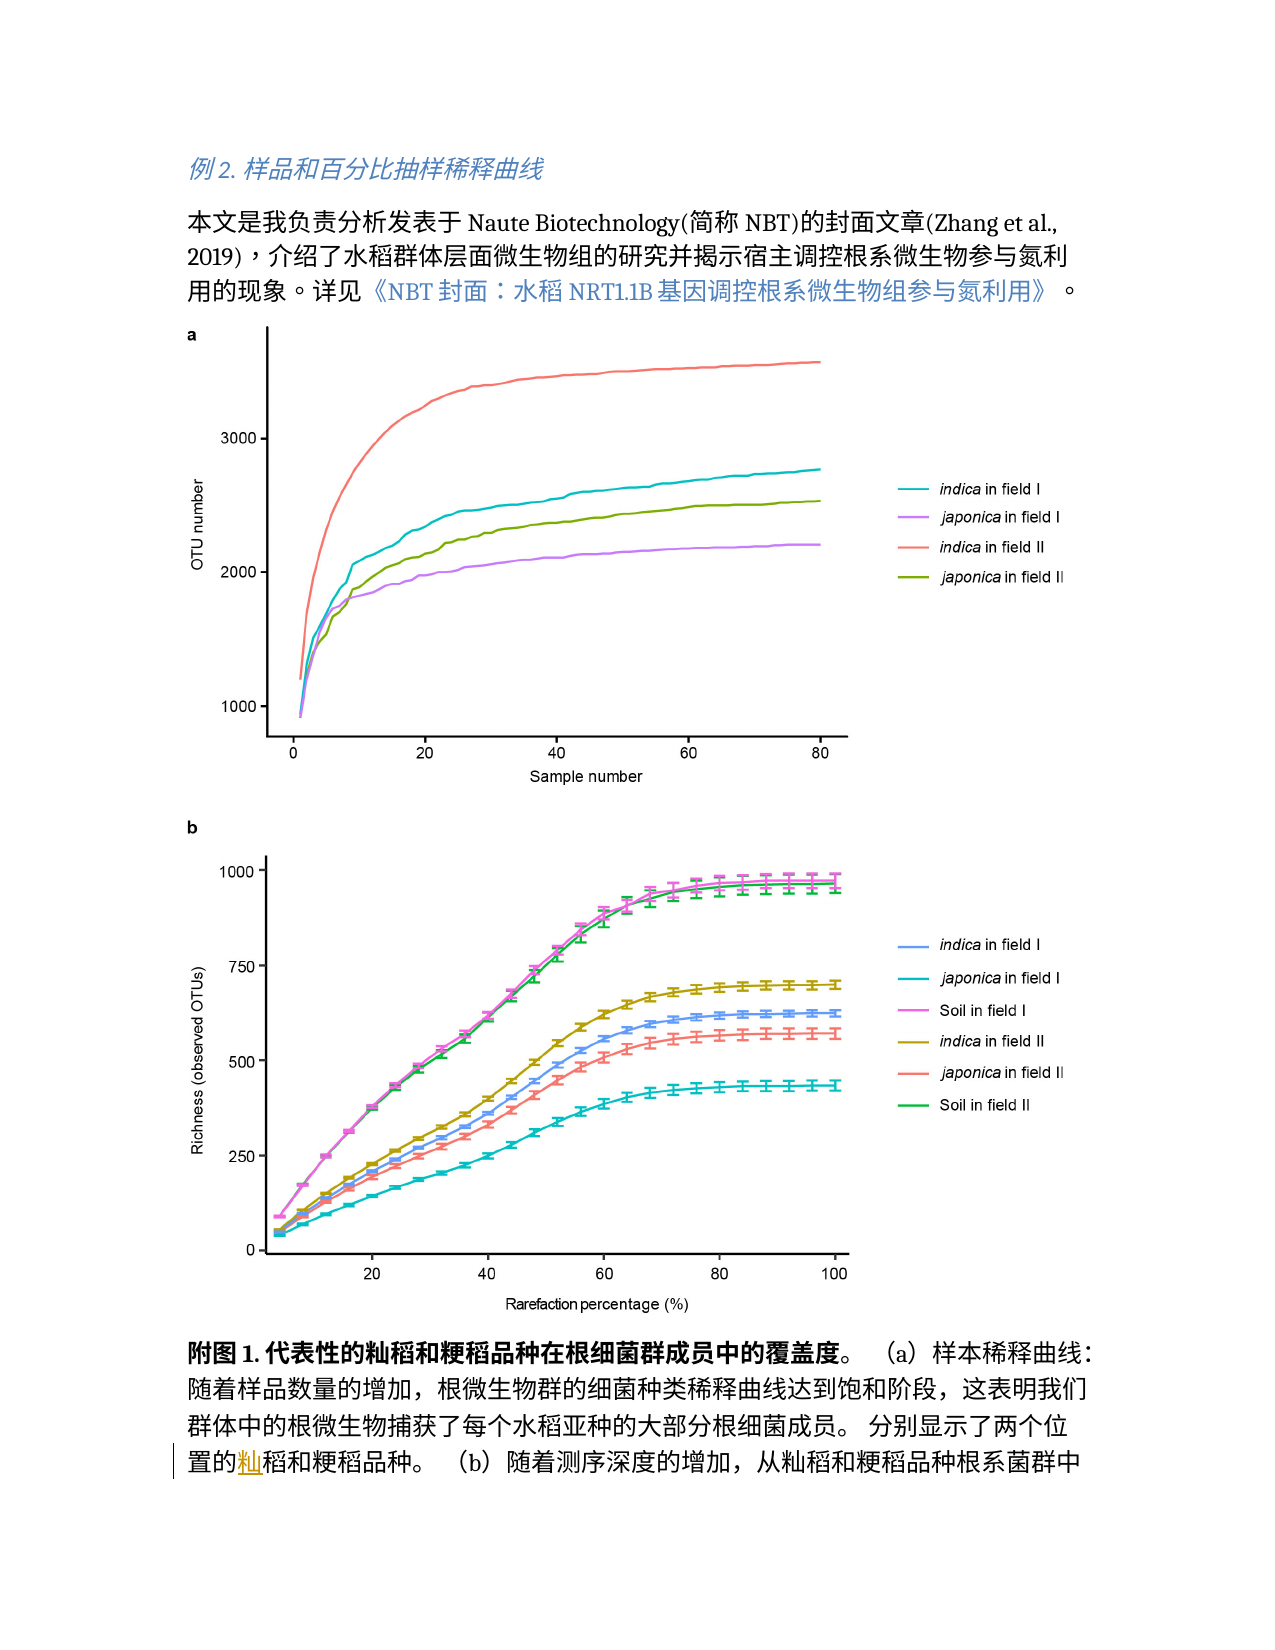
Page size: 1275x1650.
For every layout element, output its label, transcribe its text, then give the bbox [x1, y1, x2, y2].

subtitle 例2. 样品和百分比抽样稀释曲线 [187, 150, 1087, 186]
picture [187, 326, 1063, 1315]
text 本文是我负责分析发表于Naute Biotechnology(简称NBT)的封面文章(Zhang et al., 2019)，介绍了水稻群体层面微生物组的研究并揭示宿主调控根系微生物参与氮利用的现象。详见《NBT封面：水稻NRT1.1B基因调控根系微生物组参与氮利用》。 [187, 205, 1087, 307]
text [187, 1334, 1087, 1479]
